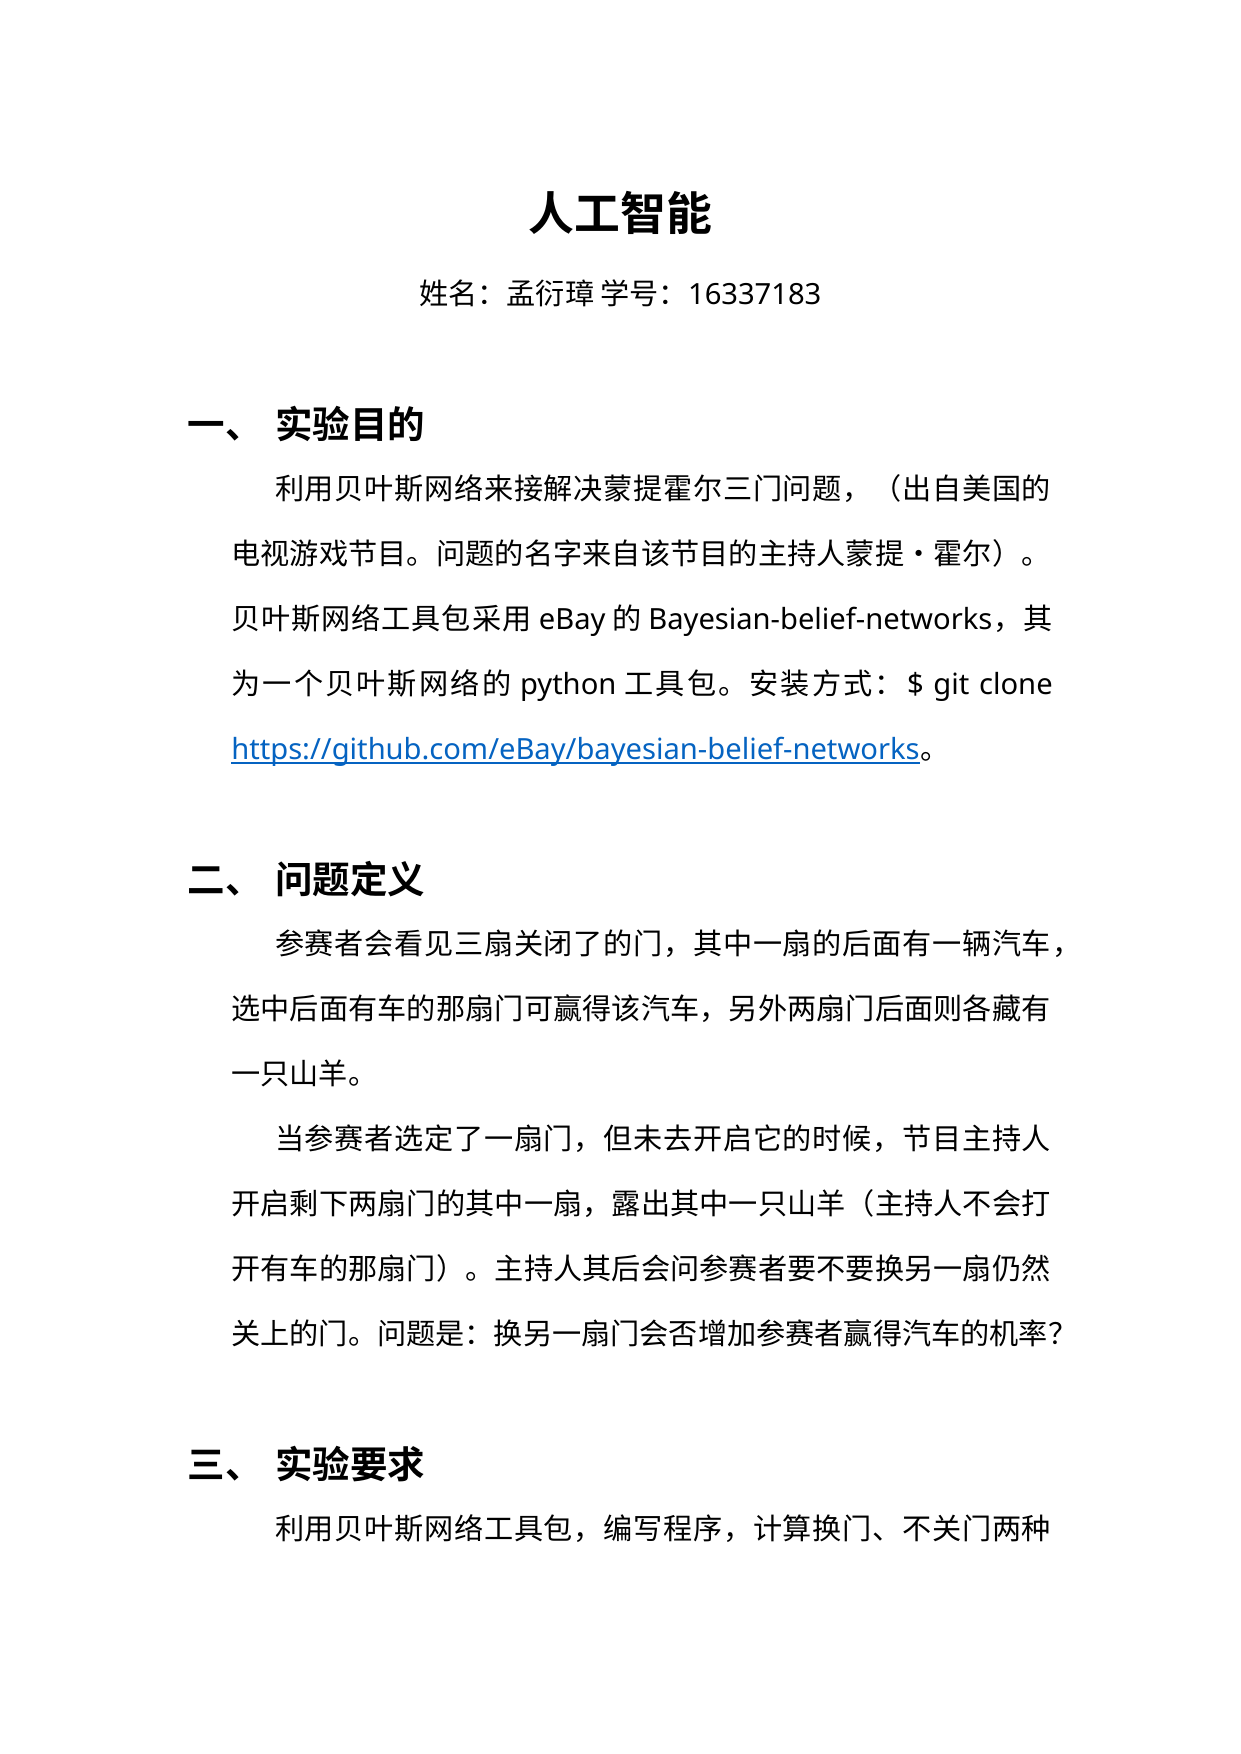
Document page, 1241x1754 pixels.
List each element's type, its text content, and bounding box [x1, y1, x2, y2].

text 姓名：孟衍璋 学号：16337183 [187, 259, 1053, 324]
text 当参赛者选定了一扇门，但未去开启它的时候，节目主持人开启剩下两扇门的其中一扇，露出其中一只山羊（主持人不会打开有车的那扇门）。主持人其后会问参赛者要不要换另一扇仍然关上的门。问题是：换另一扇门会否增加参赛者赢得汽车的机率？ [231, 1104, 1053, 1364]
text 人工智能 [187, 162, 1053, 259]
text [231, 1494, 1053, 1559]
text 参赛者会看见三扇关闭了的门，其中一扇的后面有一辆汽车，选中后面有车的那扇门可赢得该汽车，另外两扇门后面则各藏有一只山羊。 [231, 909, 1053, 1104]
list 问题定义 [187, 844, 1053, 909]
list 实验目的 [187, 389, 1053, 454]
list 实验要求 [187, 1429, 1053, 1494]
text 利用贝叶斯网络来接解决蒙提霍尔三门问题，（出自美国的电视游戏节目。问题的名字来自该节目的主持人蒙提•霍尔）。贝叶斯网络工具包采用eBay的Bayesian-belief-networks，其为一个贝叶斯网络的python工具包。安装方式：$ git clone https://github.com/eBay/bayesian-belief-networks。 [231, 454, 1053, 779]
